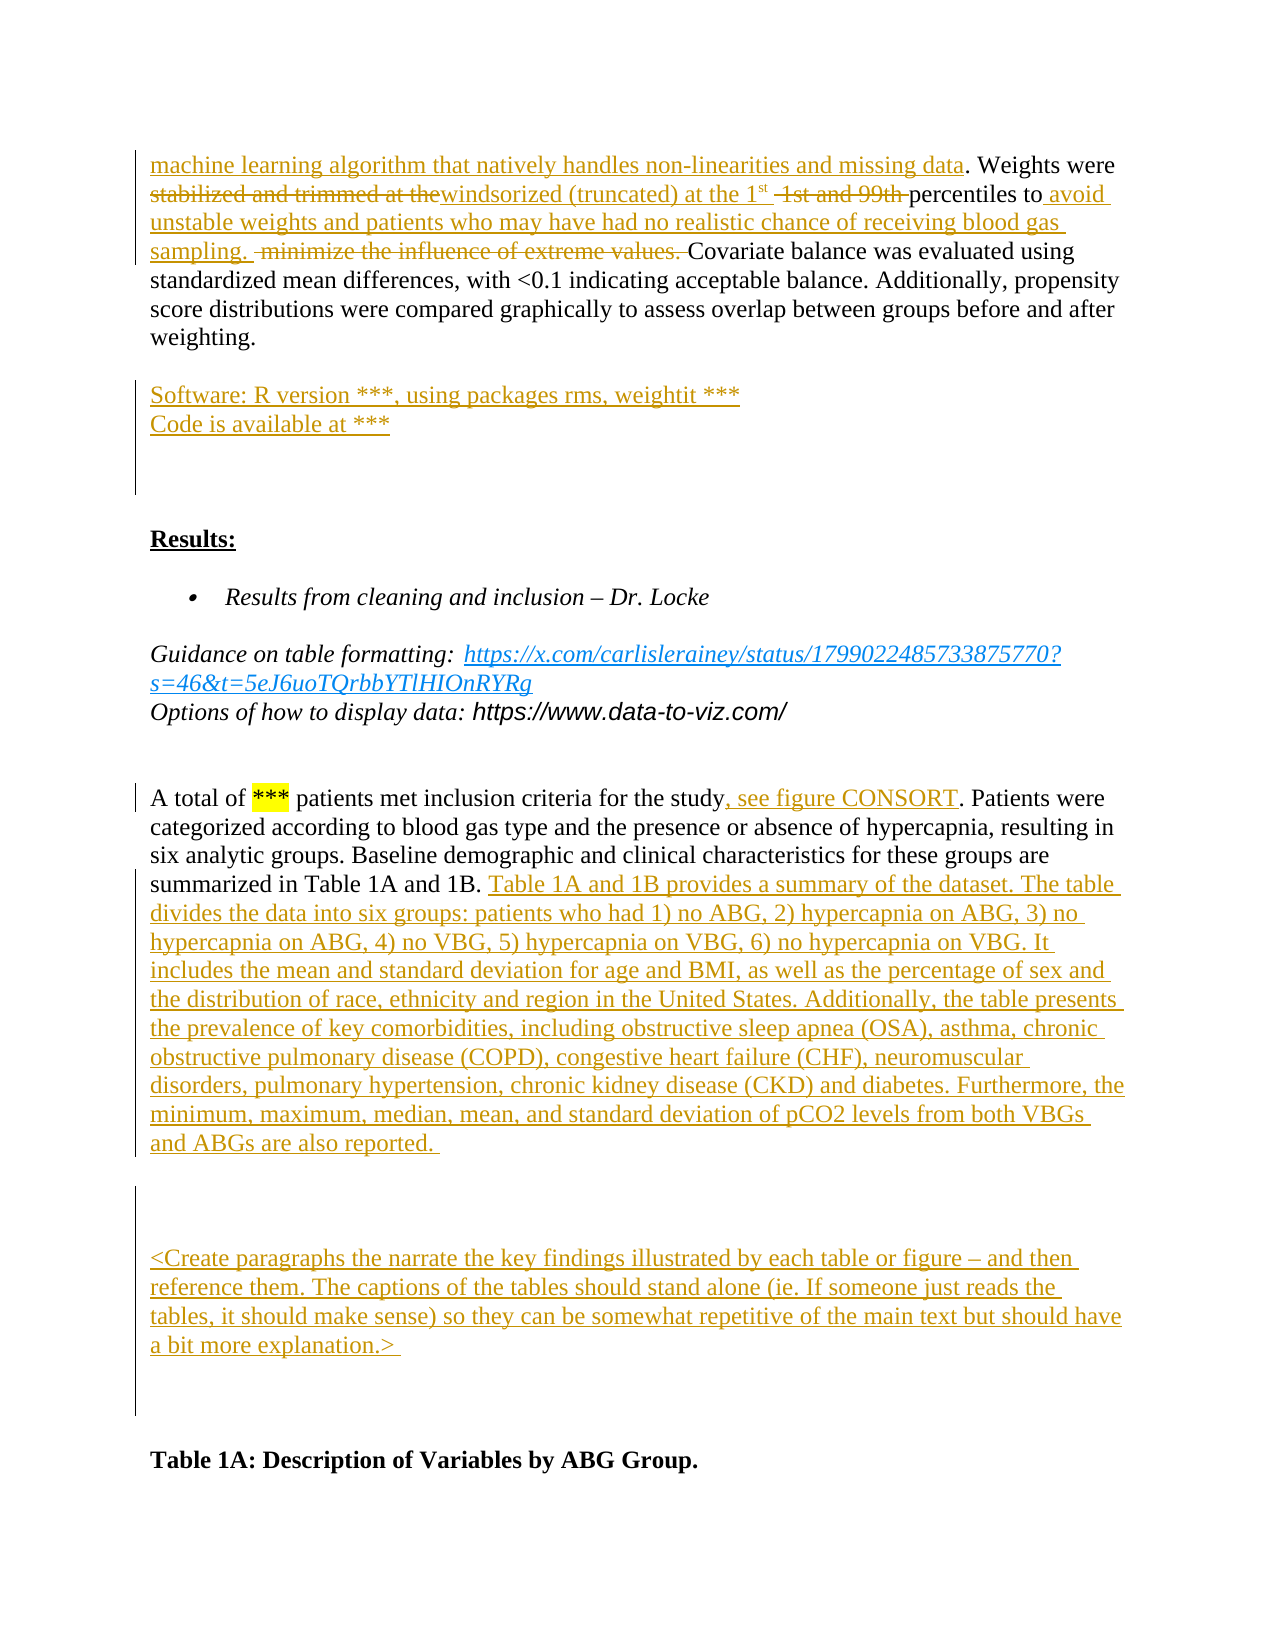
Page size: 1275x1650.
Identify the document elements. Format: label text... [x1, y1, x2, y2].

list Results from cleaning and inclusion – Dr. Locke [187, 582, 1125, 610]
text Guidance on table formatting: https://x.com/carlislerainey/status/1799022485733875770?s=46&t=5eJ6uoTQrbbYTlHIOnRYRg [150, 639, 1125, 697]
text Options of how to display data: https://www.data-to-viz.com/ [150, 697, 1125, 726]
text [150, 150, 1125, 351]
text A total of *** patients met inclusion criteria for the study. Patients were categorized according to blood gas type and the presence or absence of hypercapnia, resulting in six analytic groups. Baseline demographic and clinical characteristics for these groups are summarized in Table 1A and 1B. [150, 1097, 1125, 1157]
text Results: [150, 524, 1125, 553]
text Table 1A: Description of Variables by ABG Group. [150, 1445, 1125, 1473]
text A total of *** patients met inclusion criteria for the study. Patients were categorized according to blood gas type and the presence or absence of hypercapnia, resulting in six analytic groups. Baseline demographic and clinical characteristics for these groups are summarized in Table 1A and 1B. [150, 783, 1125, 1096]
